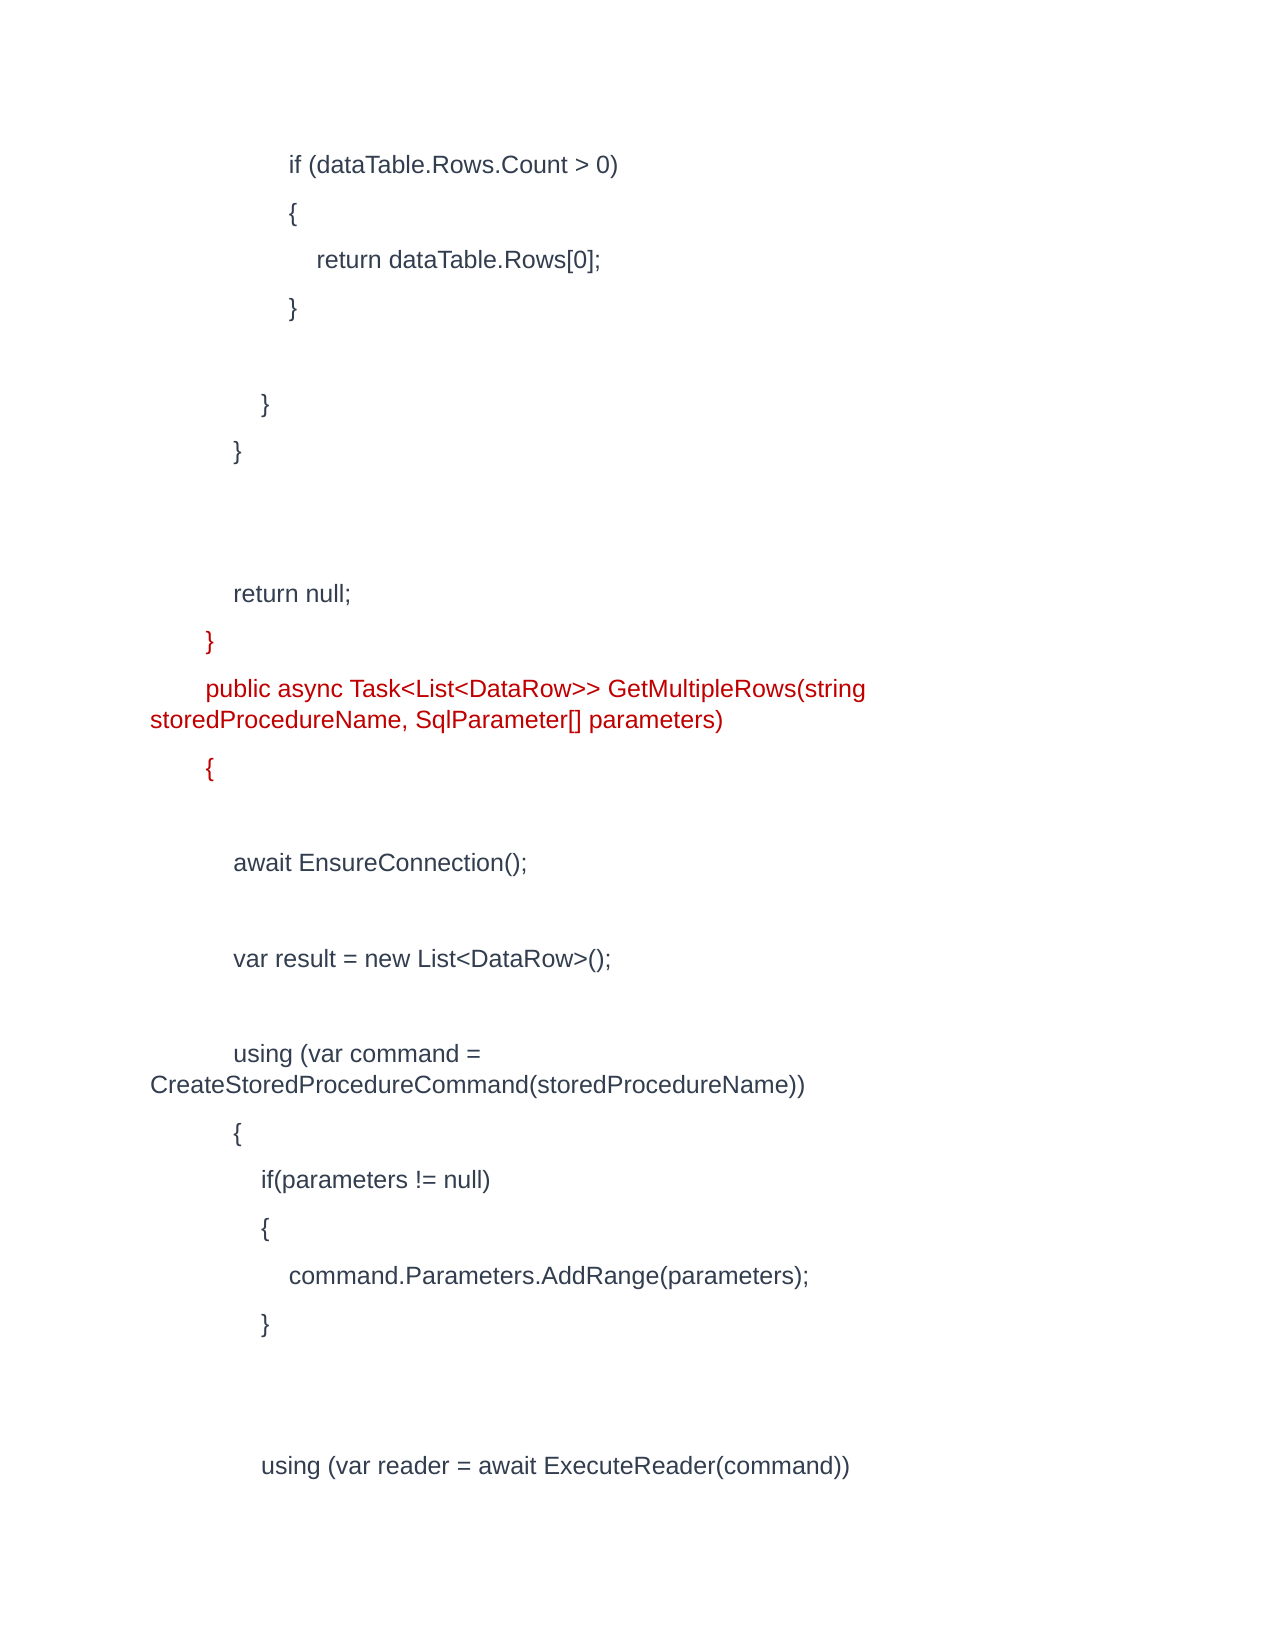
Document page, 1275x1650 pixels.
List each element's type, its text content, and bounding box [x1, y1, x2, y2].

text { [150, 753, 1125, 781]
text return dataTable.Rows[0]; [150, 245, 1125, 274]
text public async Task<List<DataRow>> GetMultipleRows(string storedProcedureName, SqlParameter[] parameters) [150, 674, 1125, 734]
text } [150, 626, 1125, 655]
text var result = new List<DataRow>(); [150, 943, 1125, 972]
text await EnsureConnection(); [150, 848, 1125, 877]
text } [150, 1308, 1125, 1337]
text } [150, 436, 1125, 465]
text if (dataTable.Rows.Count > 0) [150, 150, 1125, 179]
text } [150, 388, 1125, 417]
text if(parameters != null) [150, 1165, 1125, 1194]
text command.Parameters.AddRange(parameters); [150, 1261, 1125, 1289]
text return null; [150, 578, 1125, 607]
text using (var reader = await ExecuteReader(command)) [150, 1451, 1125, 1479]
text using (var command = CreateStoredProcedureCommand(storedProcedureName)) [150, 1039, 1125, 1099]
text { [150, 1213, 1125, 1242]
text { [150, 1118, 1125, 1146]
text { [150, 198, 1125, 226]
text } [150, 293, 1125, 322]
